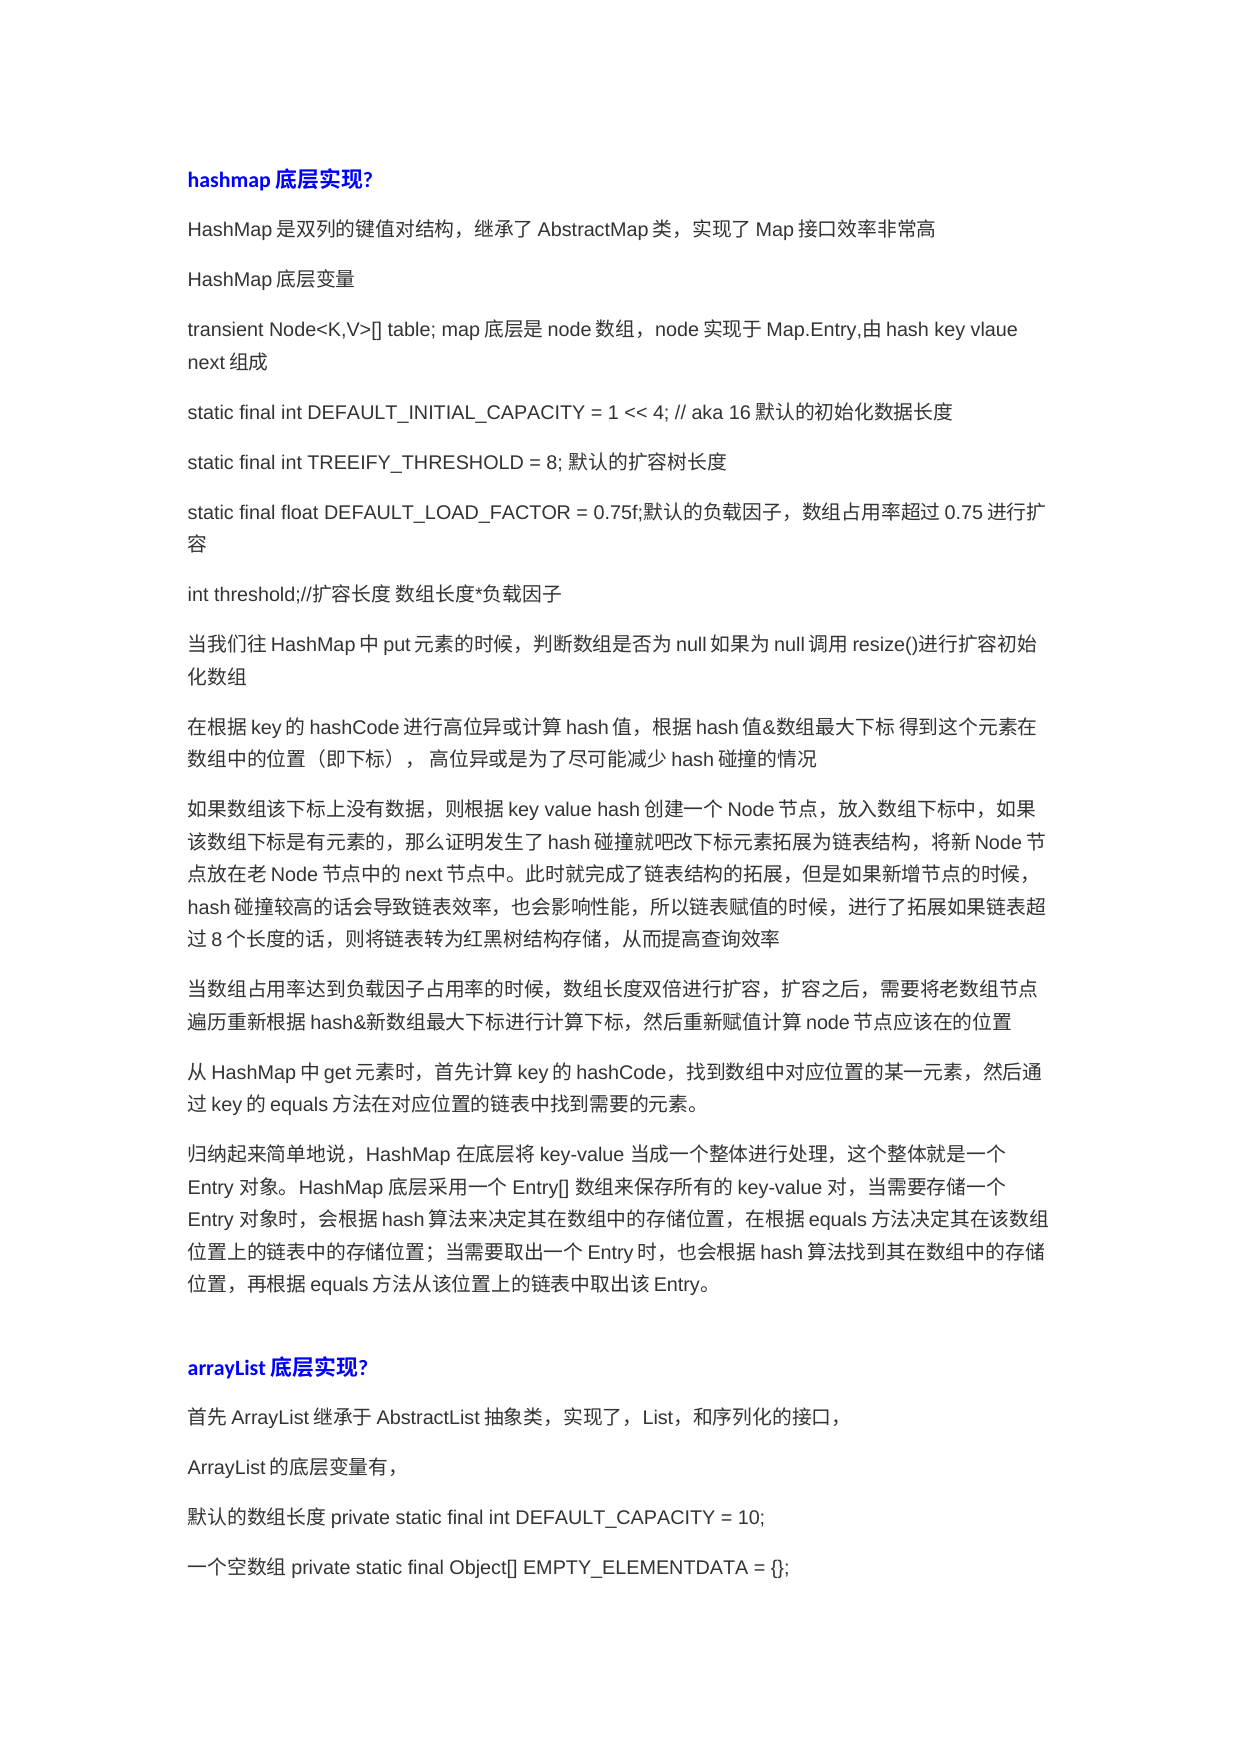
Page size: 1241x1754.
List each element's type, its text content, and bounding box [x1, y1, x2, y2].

text 在根据key的hashCode进行高位异或计算hash值，根据hash值&数组最大下标 得到这个元素在数组中的位置（即下标）， 高位异或是为了尽可能减少hash碰撞的情况 [187, 709, 1053, 774]
text 当我们往HashMap中put元素的时候，判断数组是否为null如果为null调用resize()进行扩容初始化数组 [187, 627, 1053, 692]
text HashMap是双列的键值对结构，继承了AbstractMap类，实现了Map接口效率非常高 [187, 212, 1053, 244]
text int threshold;//扩容长度 数组长度*负载因子 [187, 577, 1053, 609]
text static final int TREEIFY_THRESHOLD = 8; 默认的扩容树长度 [187, 444, 1053, 477]
text hashmap底层实现? [187, 162, 1053, 194]
text 首先ArrayList继承于AbstractList抽象类，实现了，List，和序列化的接口， [187, 1399, 1053, 1432]
text transient Node<K,V>[] table; map底层是node数组，node实现于Map.Entry,由hash key vlaue next组成 [187, 312, 1053, 377]
text HashMap底层变量 [187, 262, 1053, 294]
text ArrayList的底层变量有， [187, 1449, 1053, 1482]
text arrayList底层实现? [187, 1349, 1053, 1382]
text 一个空数组 private static final Object[] EMPTY_ELEMENTDATA = {}; [187, 1549, 1053, 1582]
text 当数组占用率达到负载因子占用率的时候，数组长度双倍进行扩容，扩容之后，需要将老数组节点遍历重新根据hash&新数组最大下标进行计算下标，然后重新赋值计算node节点应该在的位置 [187, 972, 1053, 1037]
text 默认的数组长度 private static final int DEFAULT_CAPACITY = 10; [187, 1499, 1053, 1532]
text 如果数组该下标上没有数据，则根据key value hash创建一个Node节点，放入数组下标中，如果该数组下标是有元素的，那么证明发生了hash碰撞就吧改下标元素拓展为链表结构，将新Node节点放在老Node节点中的next节点中。此时就完成了链表结构的拓展，但是如果新增节点的时候，hash碰撞较高的话会导致链表效率，也会影响性能，所以链表赋值的时候，进行了拓展如果链表超过8个长度的话，则将链表转为红黑树结构存储，从而提高查询效率 [187, 792, 1053, 954]
text 归纳起来简单地说，HashMap 在底层将 key-value 当成一个整体进行处理，这个整体就是一个 Entry 对象。HashMap 底层采用一个 Entry[] 数组来保存所有的 key-value 对，当需要存储一个 Entry 对象时，会根据hash算法来决定其在数组中的存储位置，在根据equals方法决定其在该数组位置上的链表中的存储位置；当需要取出一个Entry时，也会根据hash算法找到其在数组中的存储位置，再根据equals方法从该位置上的链表中取出该Entry。 [187, 1137, 1053, 1299]
text static final float DEFAULT_LOAD_FACTOR = 0.75f;默认的负载因子，数组占用率超过0.75进行扩容 [187, 494, 1053, 559]
text static final int DEFAULT_INITIAL_CAPACITY = 1 << 4; // aka 16默认的初始化数据长度 [187, 394, 1053, 427]
text 从HashMap中get元素时，首先计算key的hashCode，找到数组中对应位置的某一元素，然后通过key的equals方法在对应位置的链表中找到需要的元素。 [187, 1054, 1053, 1119]
